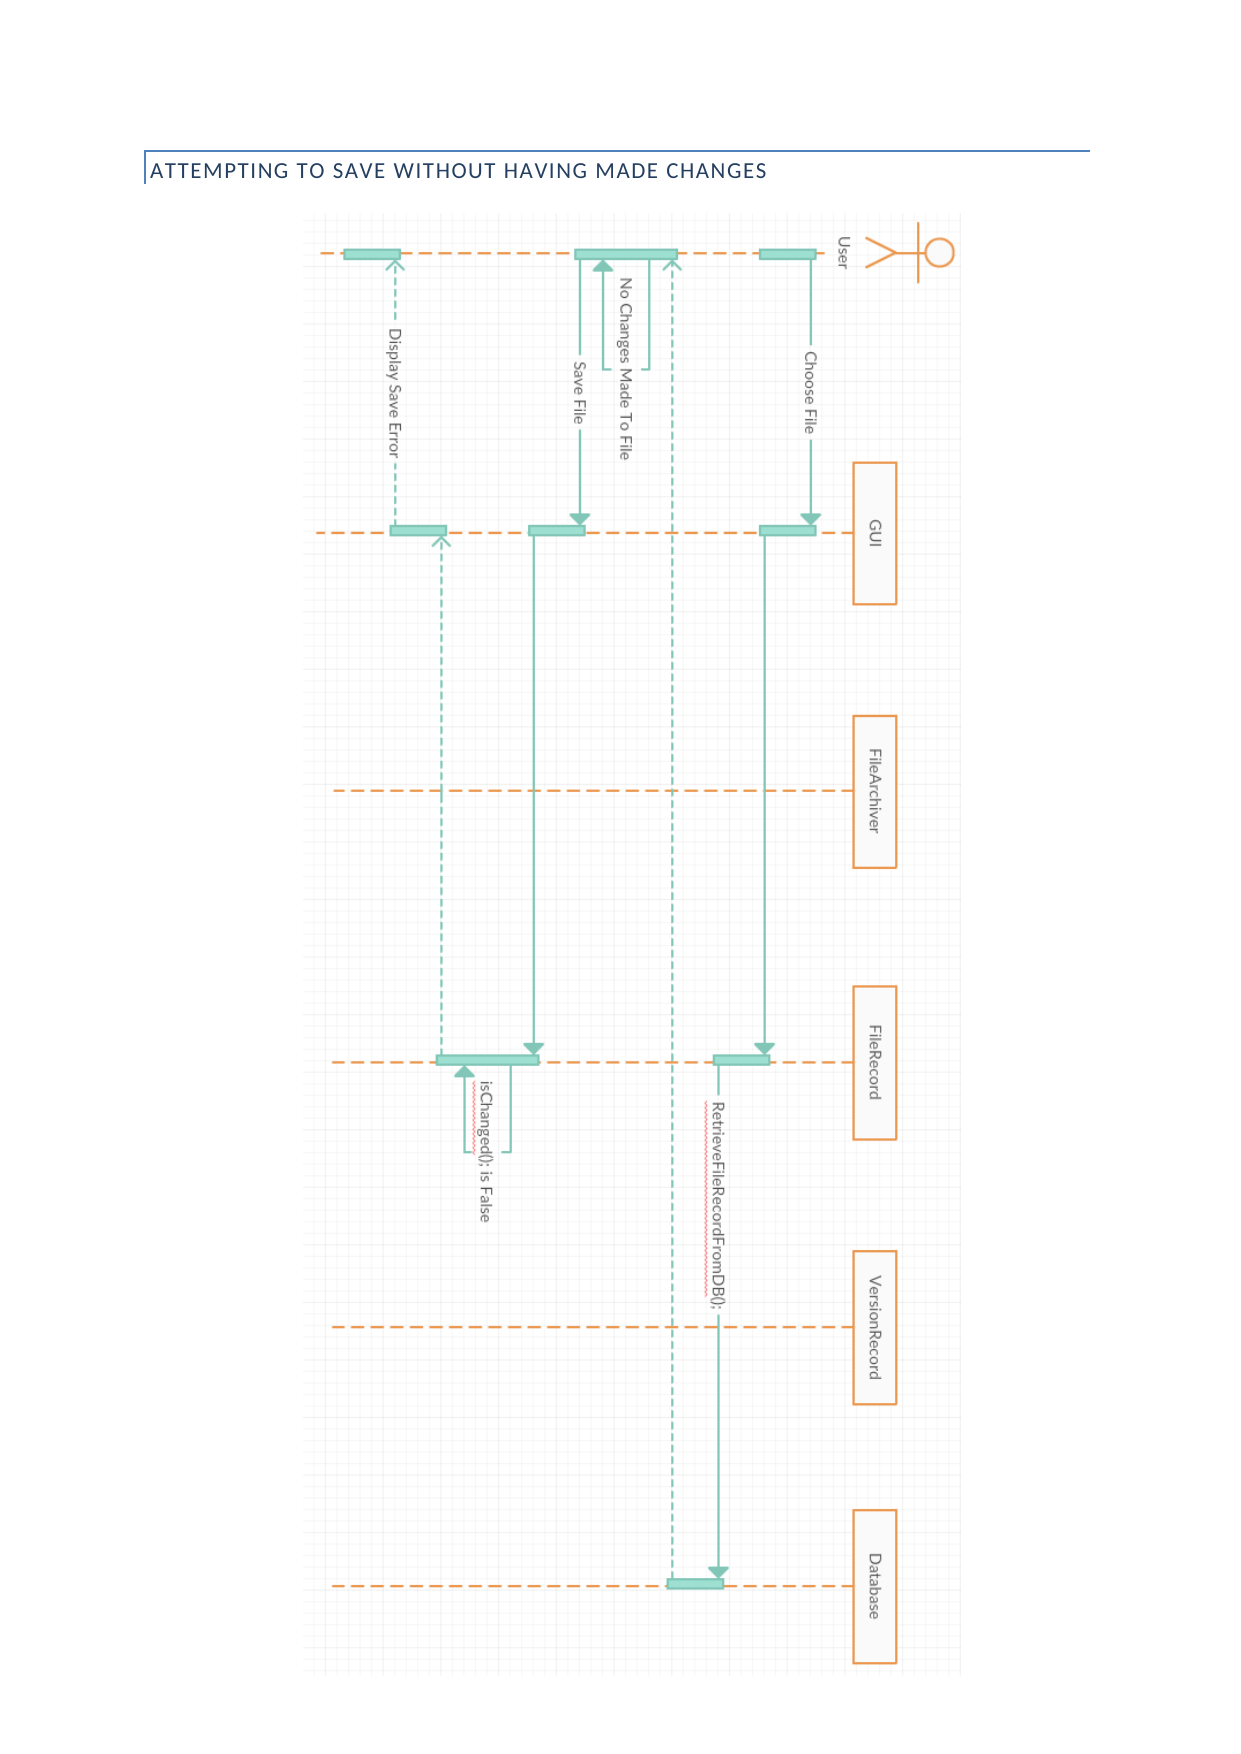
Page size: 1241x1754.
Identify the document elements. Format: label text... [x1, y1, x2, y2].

picture [303, 213, 961, 1676]
subtitle Attempting To Save Without Having Made Changes [146, 152, 1090, 184]
